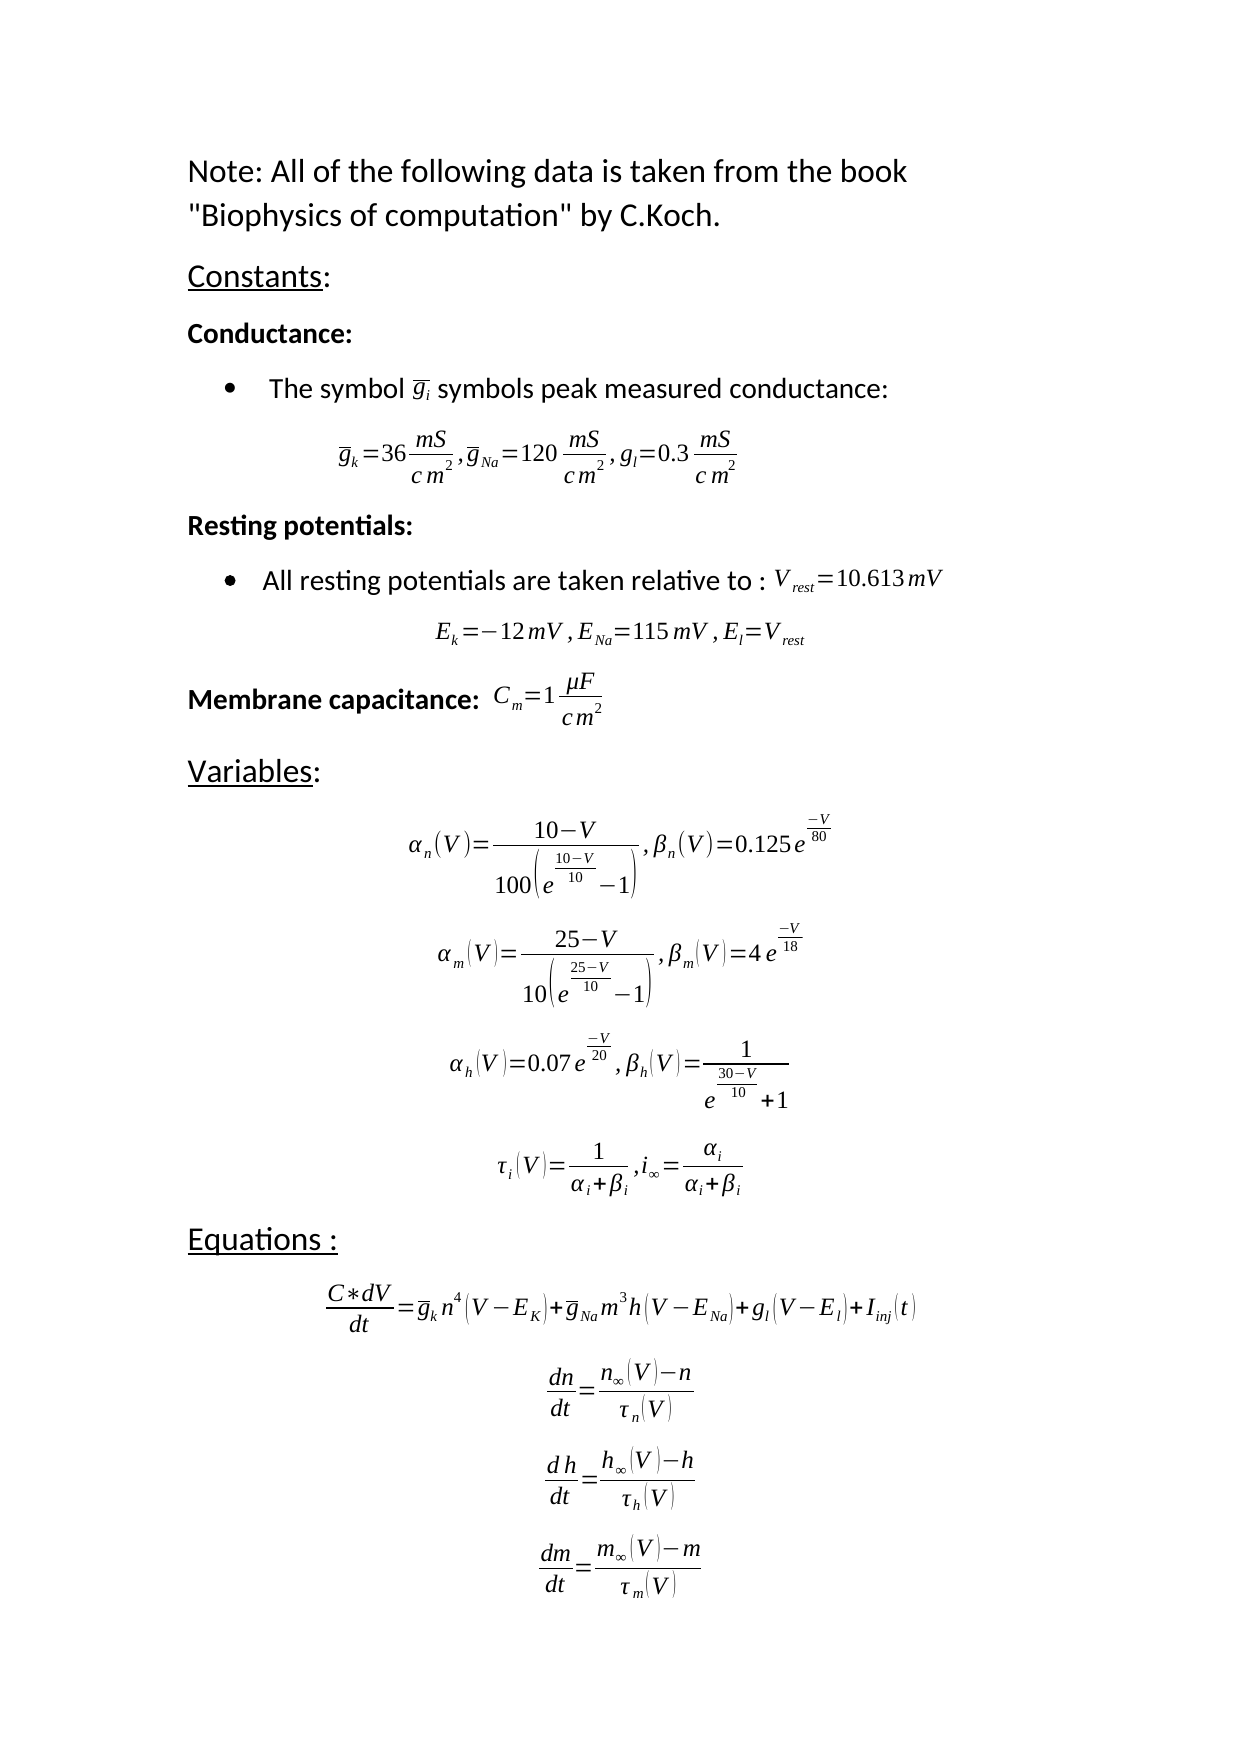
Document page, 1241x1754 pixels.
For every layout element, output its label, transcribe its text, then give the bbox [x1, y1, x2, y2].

list All resting potentials are taken relative to : [225, 562, 1053, 598]
list The symbol symbols peak measured conductance: [225, 370, 1053, 406]
text Equations : [187, 1218, 1053, 1259]
text Resting potentials: [187, 507, 1053, 543]
text Note: All of the following data is taken from the book "Biophysics of computation" by C.Koch. [187, 150, 1053, 235]
text Variables: [187, 750, 1053, 791]
text Conductance: [187, 315, 1053, 351]
text Membrane capacitance: [187, 668, 1053, 730]
text Constants: [187, 254, 1053, 295]
